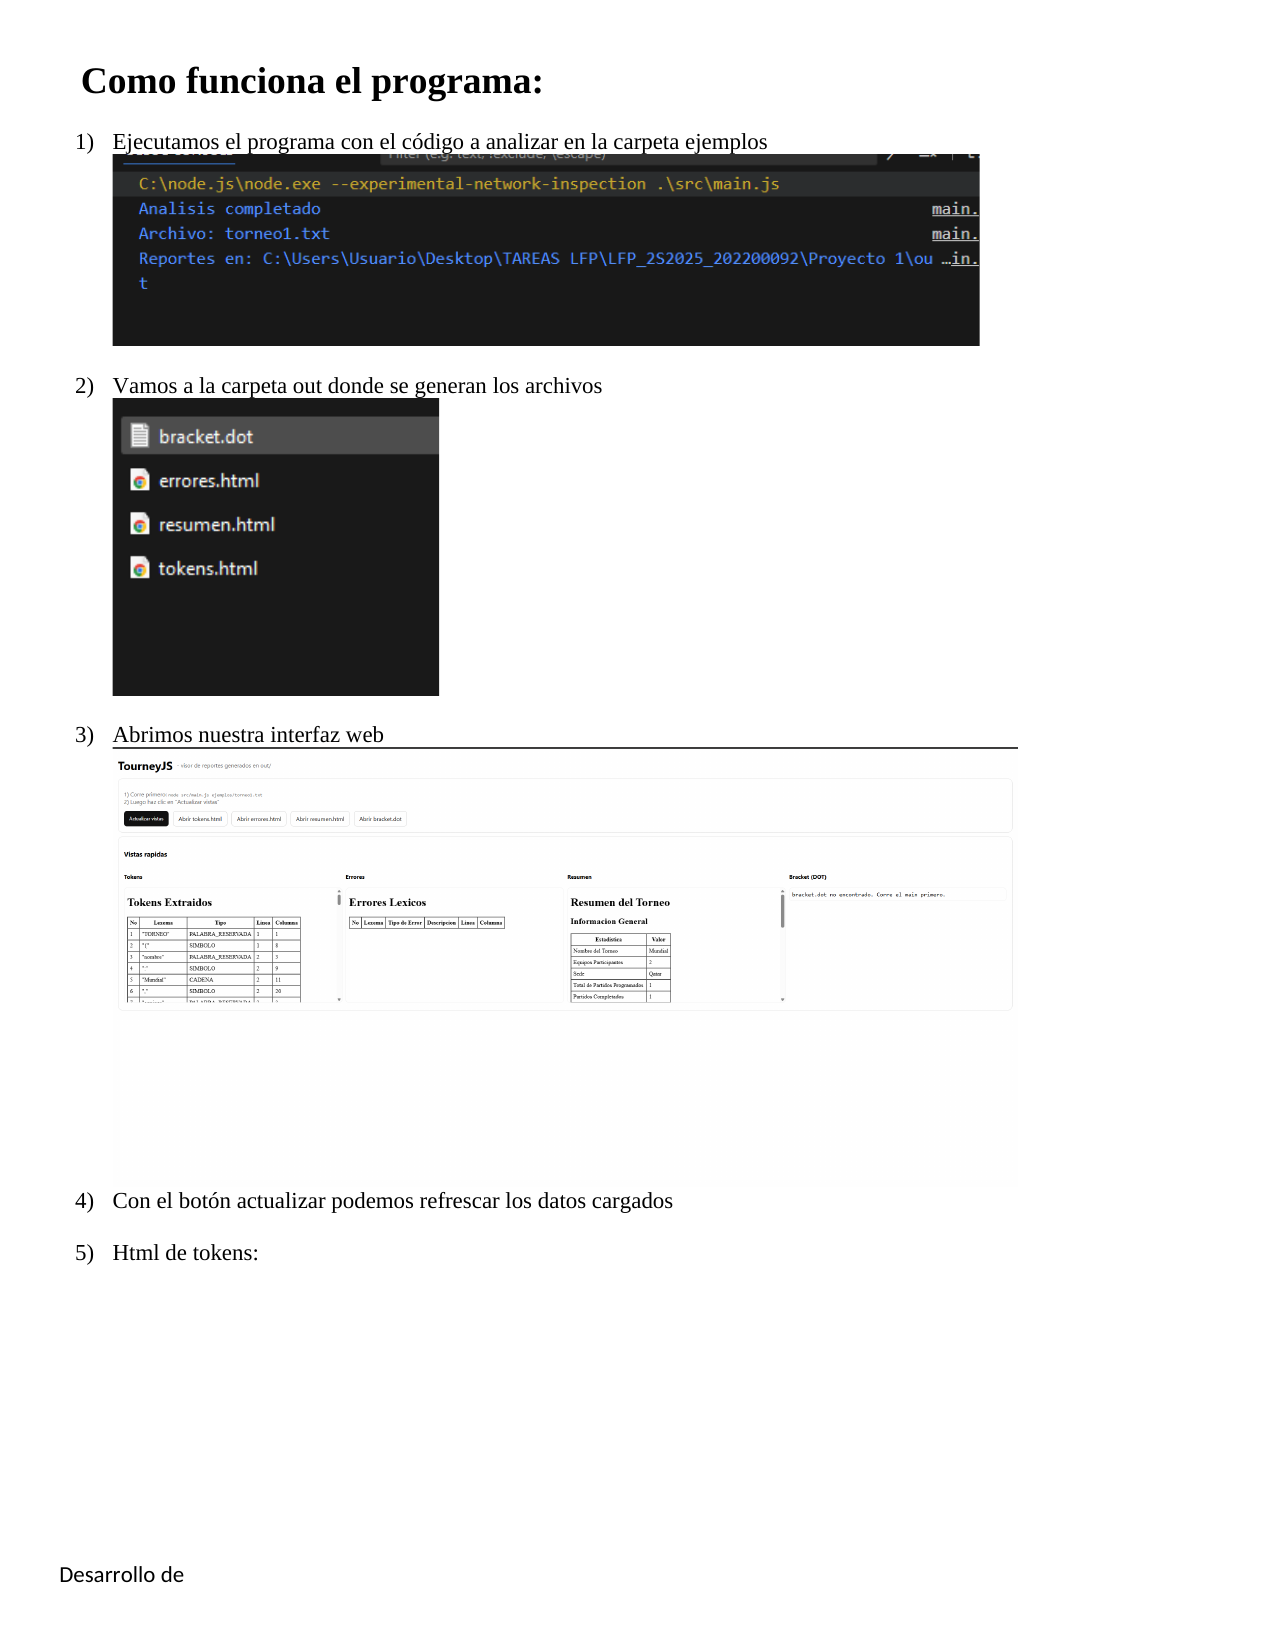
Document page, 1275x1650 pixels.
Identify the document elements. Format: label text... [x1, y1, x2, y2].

picture [112, 747, 1018, 1187]
subtitle Como funciona el programa: [59, 58, 1275, 101]
list Vamos a la carpeta out donde se generan los archivos [75, 372, 1275, 398]
list Abrimos nuestra interfaz web [75, 722, 1275, 748]
list Ejecutamos el programa con el código a analizar en la carpeta ejemplos [75, 128, 1275, 154]
picture [112, 398, 440, 696]
list Html de tokens: [75, 1239, 1275, 1266]
picture [112, 154, 980, 346]
list Con el botón actualizar podemos refrescar los datos cargados [75, 1187, 1275, 1213]
